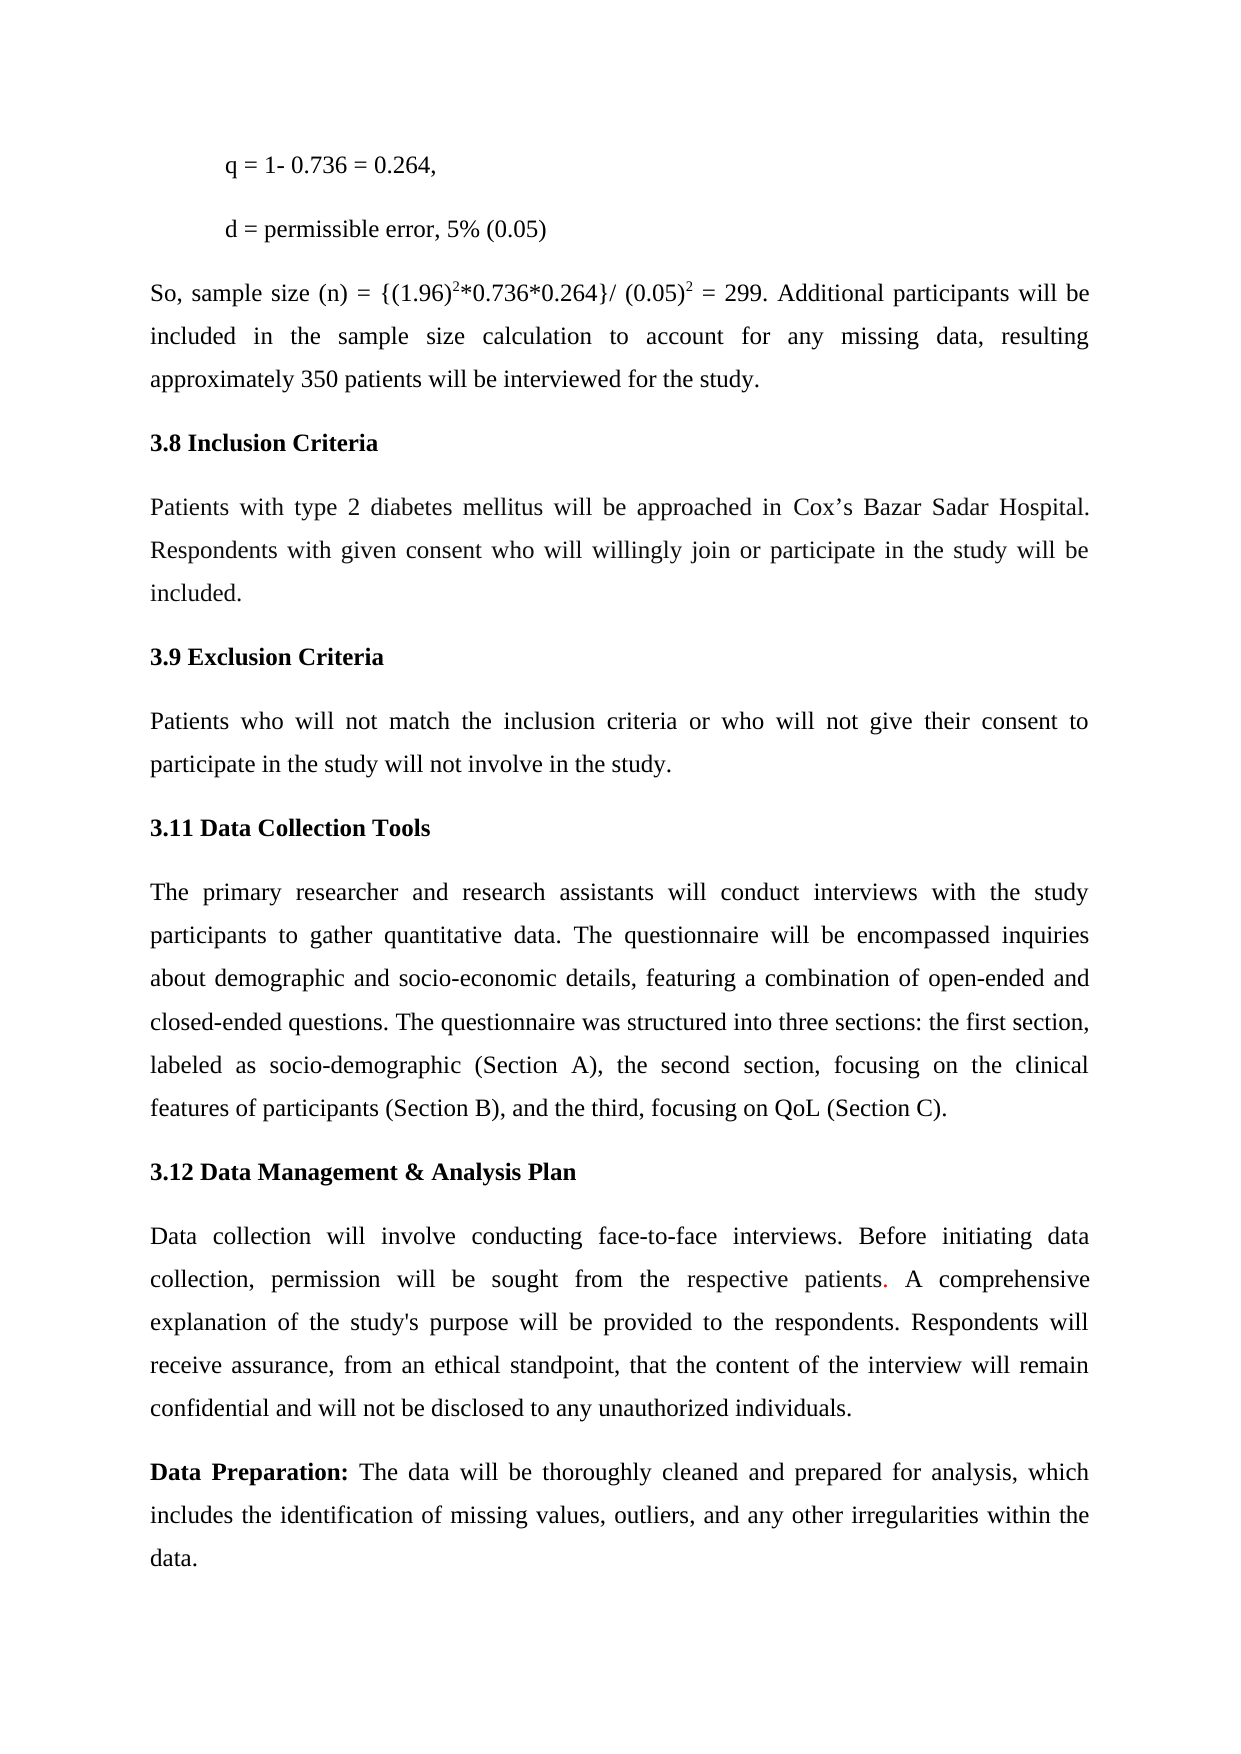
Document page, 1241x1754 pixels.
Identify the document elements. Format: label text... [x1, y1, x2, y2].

text So, sample size (n) = {(1.96)2*0.736*0.264}/ (0.05)2 = 299. Additional participants will be included in the sample size calculation to account for any missing data, resulting approximately 350 patients will be interviewed for the study. [150, 278, 1090, 393]
text 3.12 Data Management & Analysis Plan [150, 1157, 1090, 1186]
text d = permissible error, 5% (0.05) [150, 214, 1090, 243]
text Patients with type 2 diabetes mellitus will be approached in Cox’s Bazar Sadar Hospital. Respondents with given consent who will willingly join or participate in the study will be included. [150, 492, 1090, 607]
text Patients who will not match the inclusion criteria or who will not give their consent to participate in the study will not involve in the study. [150, 706, 1090, 778]
text 3.8 Inclusion Criteria [150, 428, 1090, 457]
text 3.9 Exclusion Criteria [150, 642, 1090, 671]
text The primary researcher and research assistants will conduct interviews with the study participants to gather quantitative data. The questionnaire will be encompassed inquiries about demographic and socio-economic details, featuring a combination of open-ended and closed-ended questions. The questionnaire was structured into three sections: the first section, labeled as socio-demographic (Section A), the second section, focusing on the clinical features of participants (Section B), and the third, focusing on QoL (Section C). [150, 877, 1090, 1122]
text Data collection will involve conducting face-to-face interviews. Before initiating data collection, permission will be sought from the respective patients. A comprehensive explanation of the study's purpose will be provided to the respondents. Respondents will receive assurance, from an ethical standpoint, that the content of the interview will remain confidential and will not be disclosed to any unauthorized individuals. [150, 1221, 1090, 1422]
text Data Preparation: The data will be thoroughly cleaned and prepared for analysis, which includes the identification of missing values, outliers, and any other irregularities within the data. [150, 1457, 1090, 1572]
text q = 1- 0.736 = 0.264, [150, 150, 1090, 179]
text 3.11 Data Collection Tools [150, 813, 1090, 842]
